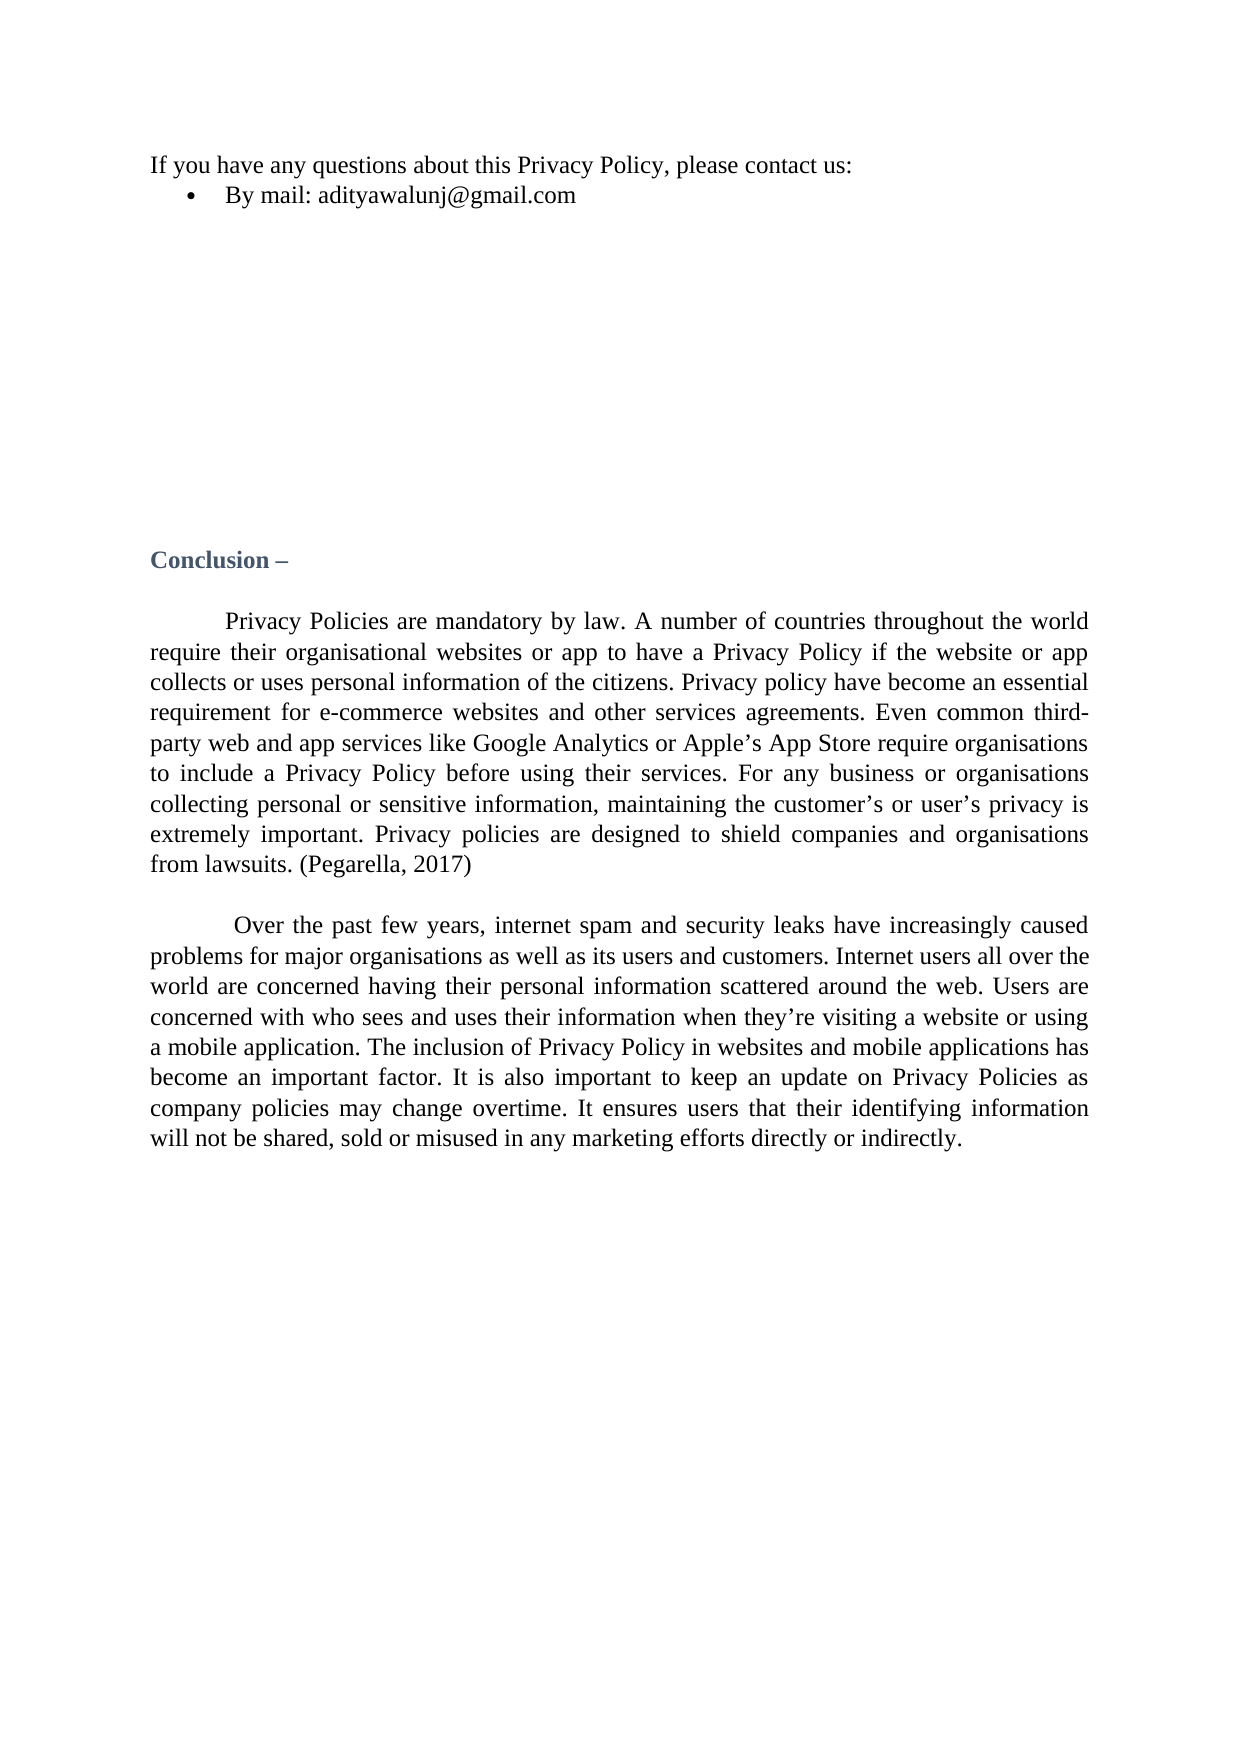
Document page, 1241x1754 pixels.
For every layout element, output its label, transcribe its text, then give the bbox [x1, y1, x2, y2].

text If you have any questions about this Privacy Policy, please contact us: [150, 150, 1090, 179]
text Privacy Policies are mandatory by law. A number of countries throughout the world require their organisational websites or app to have a Privacy Policy if the website or app collects or uses personal information of the citizens. Privacy policy have become an essential requirement for e-commerce websites and other services agreements. Even common third-party web and app services like Google Analytics or Apple’s App Store require organisations to include a Privacy Policy before using their services. For any business or organisations collecting personal or sensitive information, maintaining the customer’s or user’s privacy is extremely important. Privacy policies are designed to shield companies and organisations from lawsuits. [150, 606, 1090, 878]
list By mail: adityawalunj@gmail.com [187, 180, 1090, 209]
text Over the past few years, internet spam and security leaks have increasingly caused problems for major organisations as well as its users and customers. Internet users all over the world are concerned having their personal information scattered around the web. Users are concerned with who sees and uses their information when they’re visiting a website or using a mobile application. The inclusion of Privacy Policy in websites and mobile applications has become an important factor. It is also important to keep an update on Privacy Policies as company policies may change overtime. It ensures users that their identifying information will not be shared, sold or misused in any marketing efforts directly or indirectly. [150, 910, 1090, 1152]
text Conclusion – [150, 545, 1090, 574]
